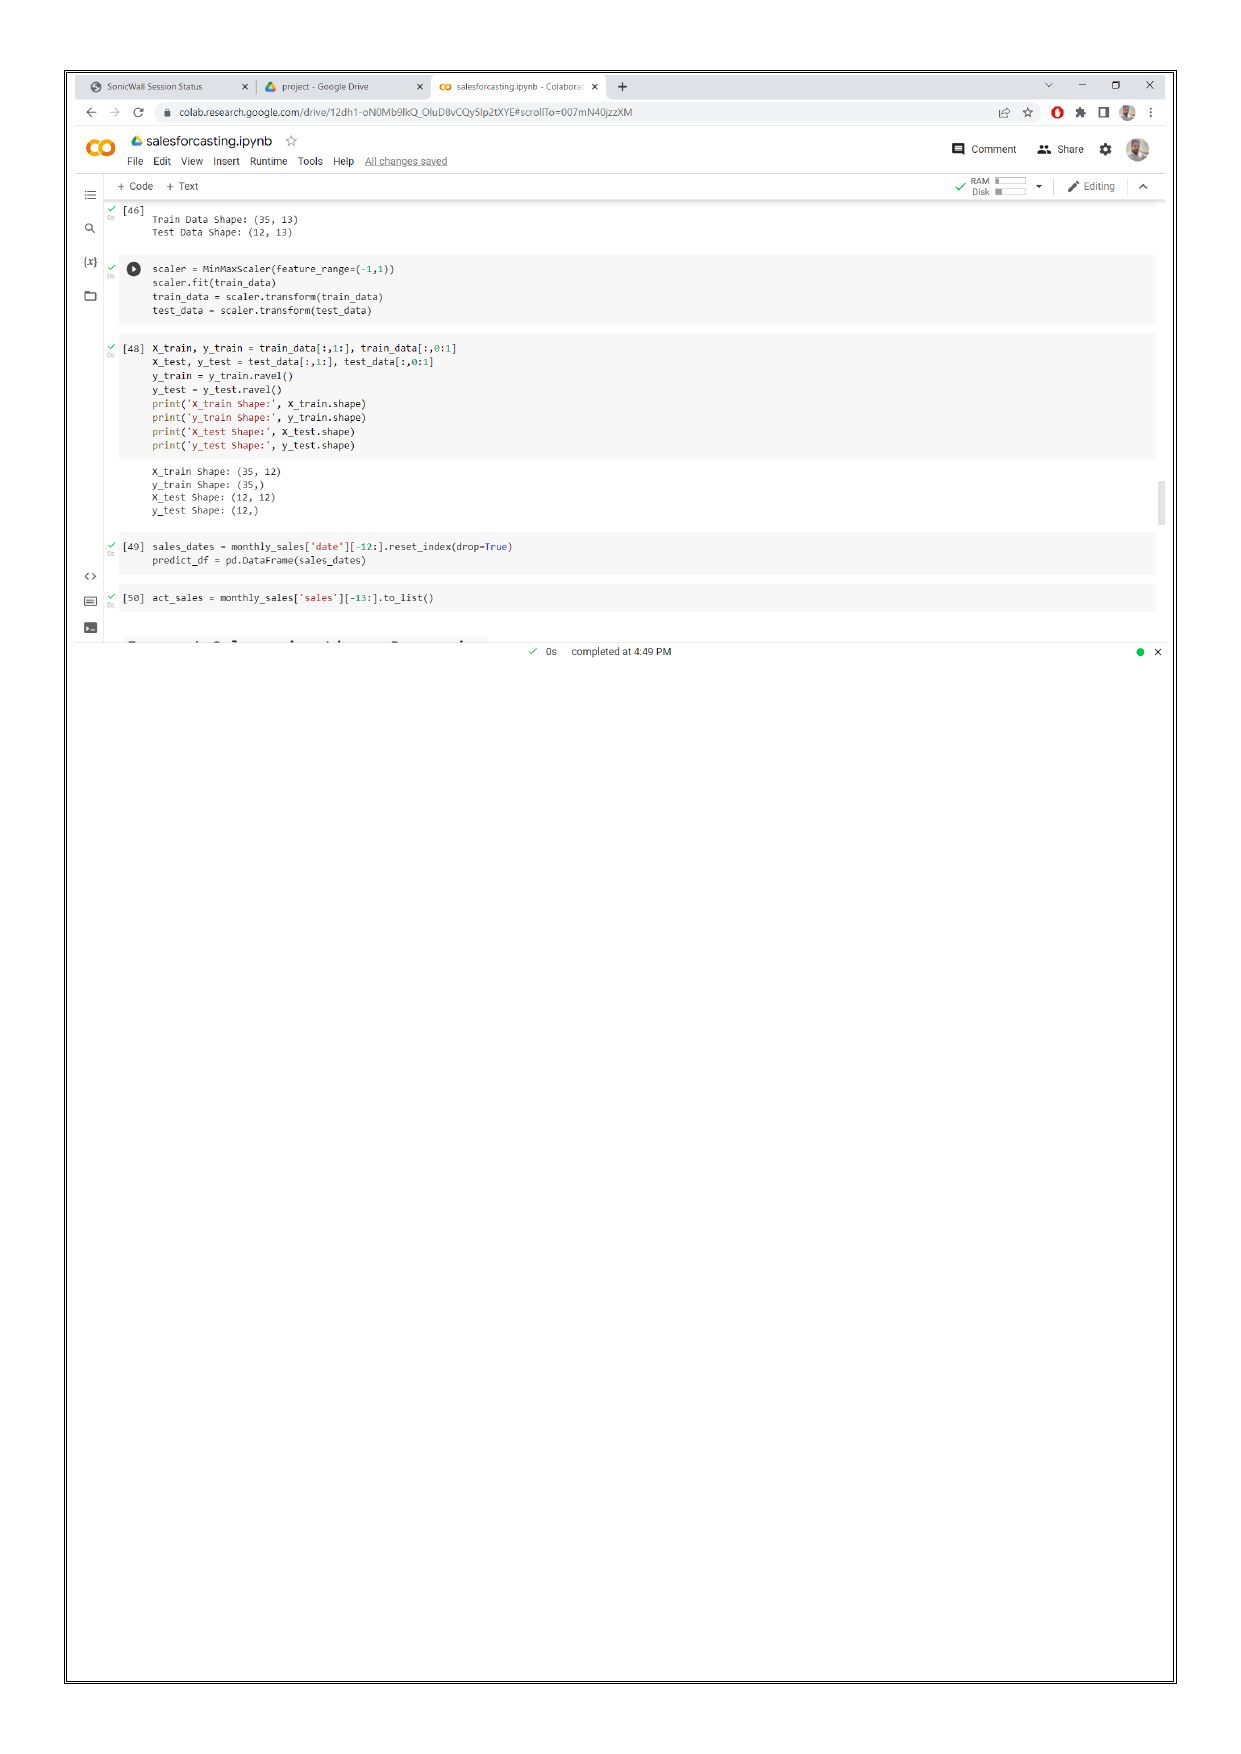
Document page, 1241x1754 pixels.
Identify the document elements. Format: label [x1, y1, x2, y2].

picture [75, 75, 1166, 660]
